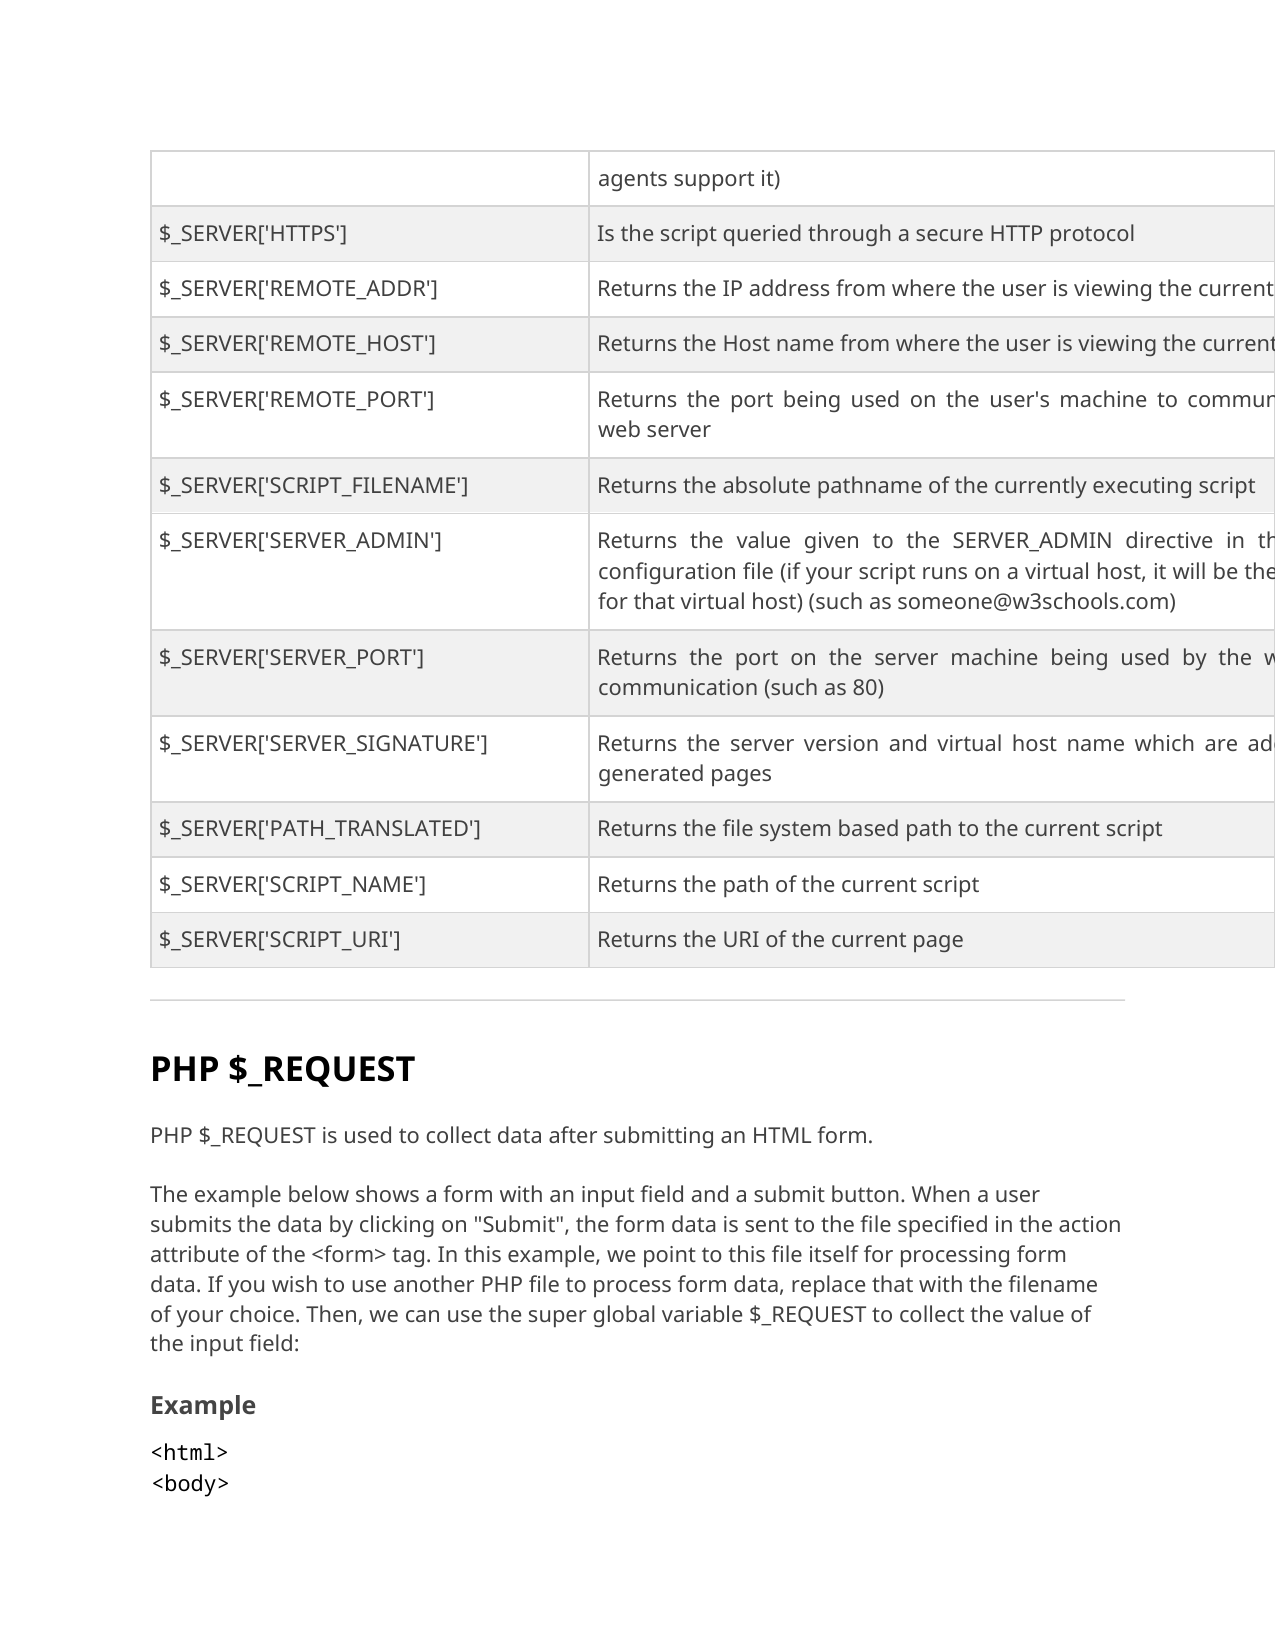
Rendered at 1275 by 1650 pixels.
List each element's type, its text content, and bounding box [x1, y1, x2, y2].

table_cell Returns the file system based path to the current script [590, 803, 1274, 856]
table_cell Returns the IP address from where the user is viewing the current page [590, 262, 1274, 316]
table_cell $_SERVER['SCRIPT_NAME'] [152, 858, 588, 912]
subtitle PHP $_REQUEST [150, 1044, 1125, 1091]
table_cell Is the script queried through a secure HTTP protocol [590, 207, 1274, 261]
table_cell $_SERVER['REMOTE_ADDR'] [152, 262, 588, 316]
table_cell $_SERVER['SERVER_ADMIN'] [152, 514, 588, 629]
table_cell Returns the path of the current script [590, 858, 1274, 912]
table_cell Returns the absolute pathname of the currently executing script [590, 459, 1274, 512]
table_cell Returns the port on the server machine being used by the web server for communication (such as 80) [590, 631, 1274, 715]
table_cell $_SERVER['SERVER_SIGNATURE'] [152, 717, 588, 801]
table_cell Returns the server version and virtual host name which are added to server-generated pages [590, 717, 1274, 801]
table_cell Returns the URI of the current page [590, 913, 1274, 967]
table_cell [590, 152, 1274, 205]
text PHP $_REQUEST is used to collect data after submitting an HTML form. [150, 1121, 1125, 1150]
table_cell $_SERVER['REMOTE_PORT'] [152, 373, 588, 457]
table_cell $_SERVER['PATH_TRANSLATED'] [152, 803, 588, 856]
table_cell $_SERVER['HTTPS'] [152, 207, 588, 261]
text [150, 1437, 1124, 1497]
table_cell $_SERVER['SCRIPT_URI'] [152, 913, 588, 967]
table_cell Returns the Host name from where the user is viewing the current page [590, 318, 1274, 371]
table_cell Returns the value given to the SERVER_ADMIN directive in the web server configuration file (if your script runs on a virtual host, it will be the value defined for that virtual host) (such as someone@w3schools.com) [590, 514, 1274, 629]
text The example below shows a form with an input field and a submit button. When a user submits the data by clicking on "Submit", the form data is sent to the file specified in the action attribute of the <form> tag. In this example, we point to this file itself for processing form data. If you wish to use another PHP file to process form data, replace that with the filename of your choice. Then, we can use the super global variable $_REQUEST to collect the value of the input field: [150, 1179, 1125, 1358]
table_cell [152, 152, 588, 205]
table_cell $_SERVER['SERVER_PORT'] [152, 631, 588, 715]
table_cell Returns the port being used on the user's machine to communicate with the web server [590, 373, 1274, 457]
table_cell $_SERVER['SCRIPT_FILENAME'] [152, 459, 588, 512]
table_cell $_SERVER['REMOTE_HOST'] [152, 318, 588, 371]
subtitle Example [150, 1387, 1125, 1421]
